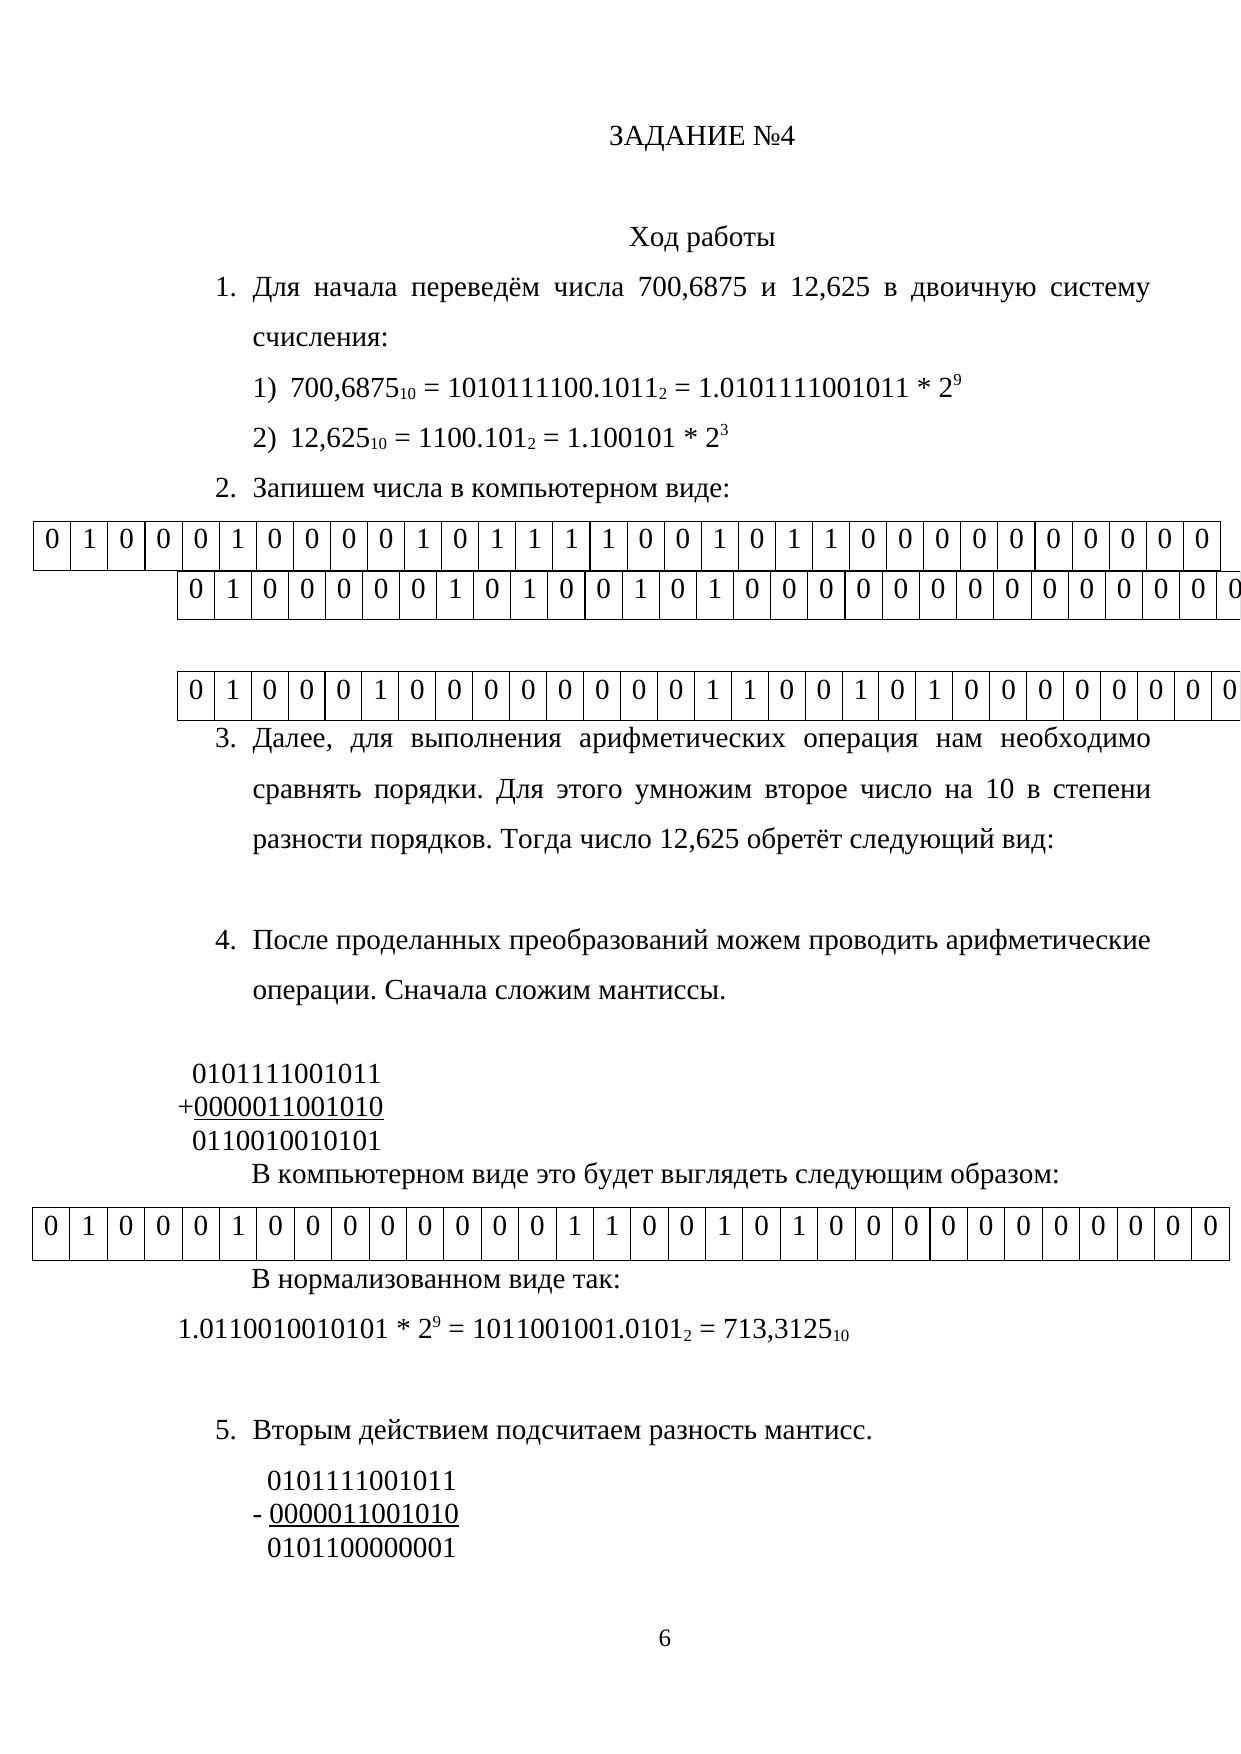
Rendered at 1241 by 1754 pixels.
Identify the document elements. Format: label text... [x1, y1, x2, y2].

table_header 0 [846, 572, 882, 619]
table_header 1 [706, 1208, 742, 1260]
table_header 0 [1064, 672, 1100, 719]
table_header 0 [920, 572, 956, 619]
table_header 0 [257, 1208, 294, 1260]
table_header 0 [968, 1208, 1004, 1260]
table_header 0 [1110, 522, 1146, 569]
table_header 0 [998, 522, 1034, 569]
table_header 0 [1080, 1208, 1117, 1260]
table_header 0 [631, 1208, 668, 1260]
table_header 1 [843, 672, 878, 719]
table_header 0 [289, 672, 324, 719]
table_header 0 [145, 1208, 182, 1260]
text В нормализованном виде так: [177, 1261, 1152, 1295]
table_header 0 [771, 572, 807, 619]
table_header 0 [1143, 572, 1179, 619]
list После проделанных преобразований можем проводить арифметические операции. Сначала сложим мантиссы. [215, 922, 1152, 1006]
table_header 1 [813, 522, 849, 569]
table_header 0 [1101, 672, 1137, 719]
table_header 0 [295, 1208, 331, 1260]
table_header 0 [510, 672, 546, 719]
table_header 0 [547, 672, 583, 719]
table_header 0 [108, 522, 144, 569]
table_header 1 [220, 522, 256, 569]
table_header 0 [178, 672, 214, 719]
table_header 1 [511, 572, 547, 619]
table_header 0 [326, 672, 361, 719]
table_header 0 [399, 672, 435, 719]
table_header 1 [591, 522, 627, 569]
table_header 1 [594, 1208, 630, 1260]
table_header 1 [215, 672, 251, 719]
table_header 0 [628, 522, 664, 569]
table_header 0 [808, 572, 844, 619]
table_header 0 [621, 672, 657, 719]
table_header 1 [732, 672, 768, 719]
table_header 0 [1175, 672, 1211, 719]
list 0101111001011 [252, 1463, 1152, 1496]
table_header 0 [331, 522, 367, 569]
table_header 0 [924, 522, 960, 569]
table_header 0 [1027, 672, 1063, 719]
table_header 0 [332, 1208, 369, 1260]
table_header 0 [400, 572, 436, 619]
table_header 0 [1180, 572, 1216, 619]
text 0110010010101 [177, 1123, 1152, 1157]
table_header 0 [1138, 672, 1174, 719]
table_header 0 [108, 1208, 144, 1260]
list ЗАДАНИЕ №4 [252, 118, 1152, 152]
table_header 0 [1147, 522, 1183, 569]
table_header 0 [519, 1208, 556, 1260]
table_header 0 [883, 572, 919, 619]
table_header 1 [781, 1208, 817, 1260]
table_header 0 [252, 572, 288, 619]
table_header 0 [1073, 522, 1109, 569]
text В компьютерном виде это будет выглядеть следующим образом: [177, 1157, 1152, 1190]
list - 0000011001010 [252, 1496, 1152, 1530]
table_header 0 [931, 1208, 967, 1260]
table_header 0 [407, 1208, 443, 1260]
table_header 1 [553, 522, 589, 569]
table_header 0 [893, 1208, 929, 1260]
table_header 0 [146, 522, 182, 569]
table_header 0 [178, 572, 214, 619]
table_header 0 [289, 572, 325, 619]
table_header 1 [695, 672, 731, 719]
table_header 0 [584, 672, 620, 719]
list Вторым действием подсчитаем разность мантисс. [215, 1412, 1152, 1446]
table_header 0 [953, 672, 989, 719]
table_header 1 [557, 1208, 593, 1260]
table_header 1 [437, 572, 473, 619]
list Запишем числа в компьютерном виде: [215, 470, 1152, 504]
table_header 0 [658, 672, 694, 719]
table_header 0 [1118, 1208, 1154, 1260]
table_header 0 [1005, 1208, 1042, 1260]
table_header 0 [363, 572, 399, 619]
table_header 0 [473, 672, 509, 719]
table_header 0 [1032, 572, 1068, 619]
table_header 0 [1184, 522, 1220, 569]
table_header 1 [702, 522, 738, 569]
table_header 0 [669, 1208, 705, 1260]
table_header 0 [183, 522, 219, 569]
table_header 0 [818, 1208, 855, 1260]
list 700,687510 = 1010111100.10112 = 1.0101111001011 * 29 [252, 370, 1152, 403]
table_header 0 [769, 672, 805, 719]
table_header 0 [436, 672, 472, 719]
table_header 0 [734, 572, 770, 619]
text 0101111001011 [177, 1056, 1152, 1089]
table_header 0 [1217, 572, 1240, 619]
table_header 0 [665, 522, 701, 569]
table_header 0 [739, 522, 775, 569]
table_header 0 [1192, 1208, 1229, 1260]
table_header 1 [70, 1208, 107, 1260]
table_header 0 [887, 522, 923, 569]
table_header 0 [1036, 522, 1072, 569]
table_header 1 [516, 522, 552, 569]
table_header 0 [1043, 1208, 1079, 1260]
table_header 1 [220, 1208, 256, 1260]
table_header 1 [916, 672, 952, 719]
table_header 0 [474, 572, 510, 619]
table_header 0 [34, 522, 70, 569]
table_header 0 [442, 522, 478, 569]
table_header 1 [623, 572, 659, 619]
table_header 1 [215, 572, 251, 619]
table_header 0 [743, 1208, 780, 1260]
table_header 0 [444, 1208, 481, 1260]
table_header 0 [252, 672, 288, 719]
text +0000011001010 [177, 1089, 1152, 1123]
table_header 0 [586, 572, 622, 619]
table_header 1 [776, 522, 812, 569]
table_header 1 [362, 672, 398, 719]
table_header 0 [660, 572, 696, 619]
table_header 0 [326, 572, 362, 619]
list Для начала переведём числа 700,6875 и 12,625 в двоичную систему счисления: [215, 269, 1152, 353]
table_header 0 [548, 572, 584, 619]
table_header 0 [856, 1208, 892, 1260]
table_header 0 [994, 572, 1031, 619]
list 12,62510 = 1100.1012 = 1.100101 * 23 [252, 420, 1152, 453]
table_header 1 [697, 572, 733, 619]
table_header 0 [370, 1208, 406, 1260]
table_header 0 [294, 522, 330, 569]
table_header 0 [257, 522, 293, 569]
table_header 1 [479, 522, 515, 569]
table_header 1 [71, 522, 107, 569]
table_header 0 [1155, 1208, 1191, 1260]
table_header 0 [879, 672, 915, 719]
table_header 1 [405, 522, 441, 569]
table_header 0 [850, 522, 886, 569]
table_header 0 [957, 572, 993, 619]
list Ход работы [252, 219, 1152, 252]
list Далее, для выполнения арифметических операция нам необходимо сравнять порядки. Для этого умножим второе число на 10 в степени разности порядков. Тогда число 12,625 обретёт следующий вид: [215, 721, 1152, 855]
table_header 0 [1212, 672, 1240, 719]
table_header 0 [1069, 572, 1105, 619]
table_header 0 [990, 672, 1026, 719]
list 0101100000001 [252, 1530, 1152, 1563]
text 1.0110010010101 * 29 = 1011001001.01012 = 713,312510 [177, 1312, 1152, 1345]
table_header 0 [482, 1208, 518, 1260]
table_header 0 [1106, 572, 1142, 619]
table_header 0 [806, 672, 842, 719]
table_header 0 [183, 1208, 219, 1260]
table_header 0 [961, 522, 997, 569]
table_header 0 [368, 522, 404, 569]
table_header 0 [33, 1208, 69, 1260]
